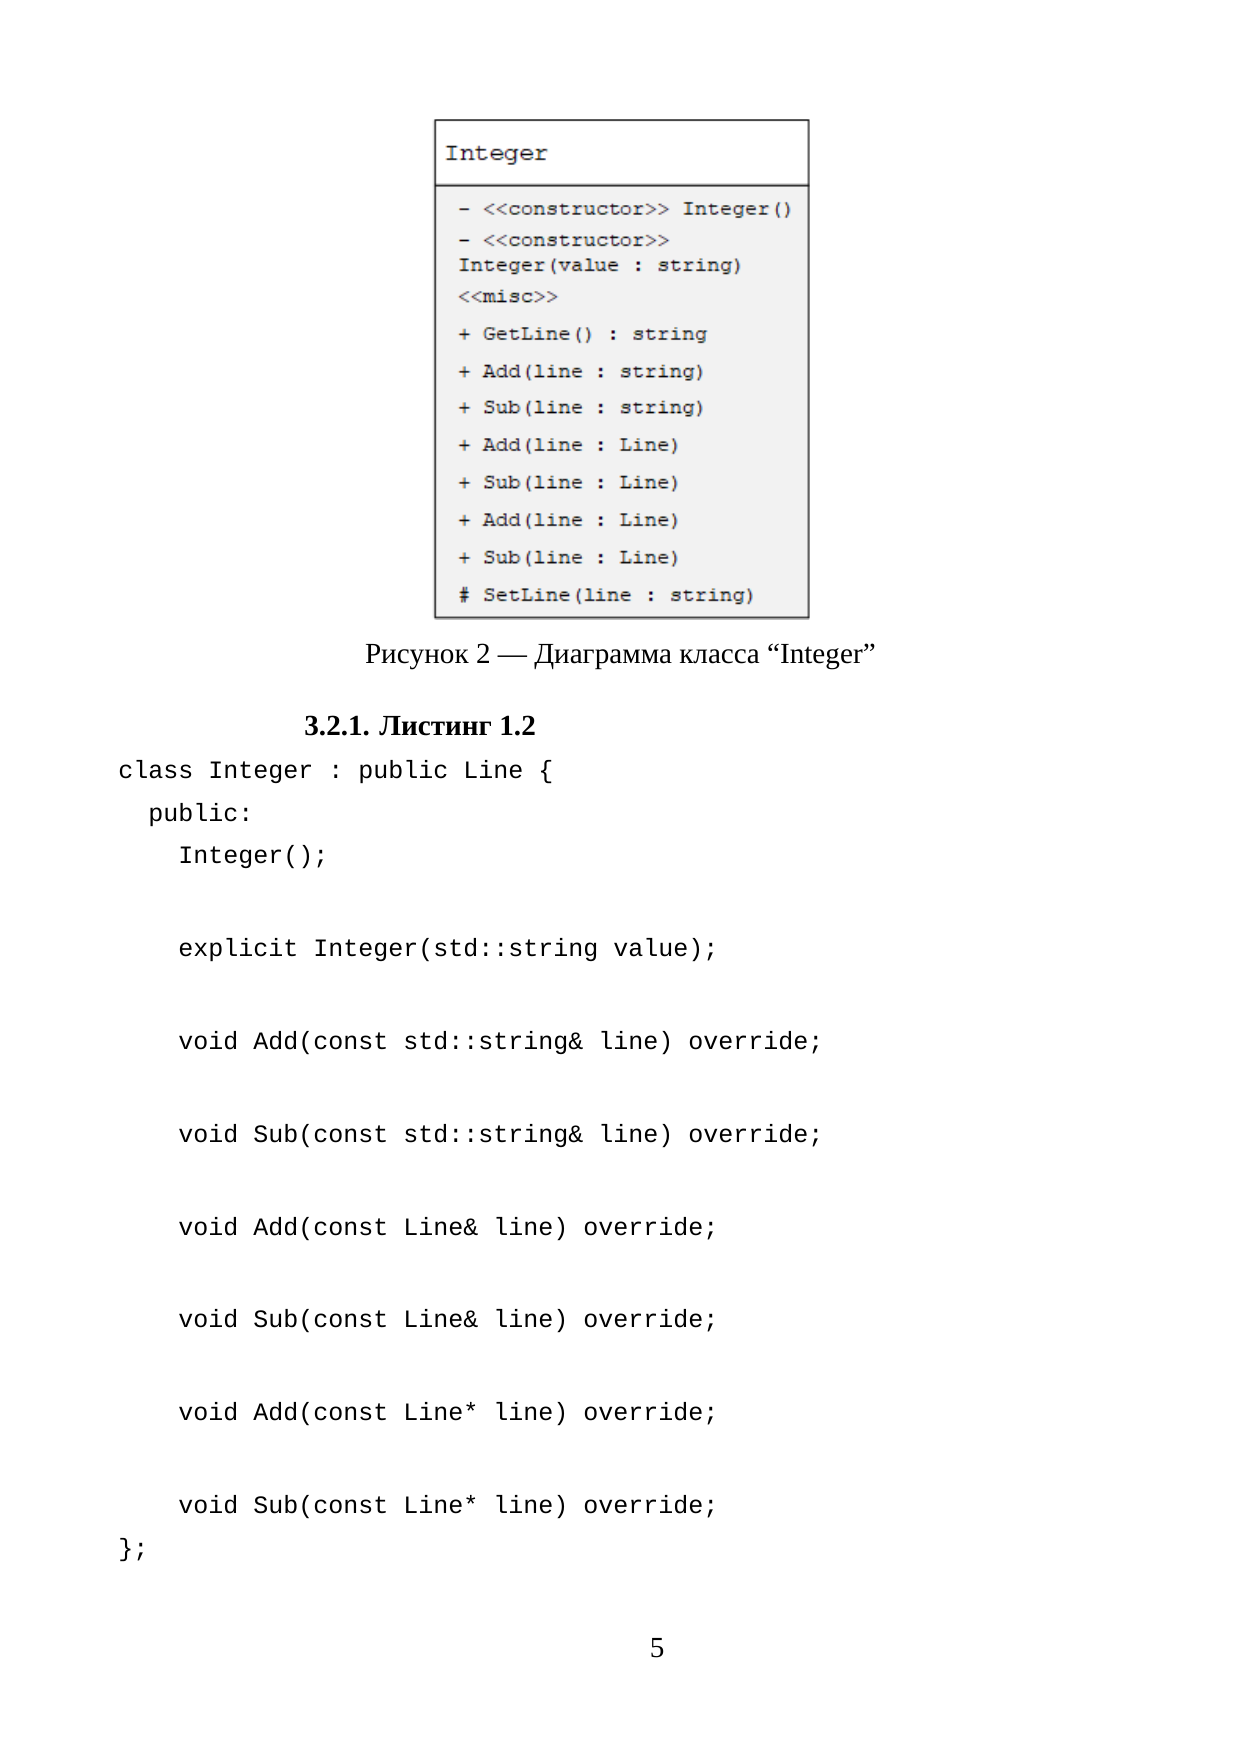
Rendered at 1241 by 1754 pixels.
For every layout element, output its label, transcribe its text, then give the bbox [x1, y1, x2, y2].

text void Sub(const Line* line) override; [118, 1493, 1122, 1521]
text class Integer : public Line { [118, 758, 1122, 786]
picture [430, 118, 810, 620]
text void Sub(const Line& line) override; [118, 1307, 1122, 1335]
text Integer(); [118, 843, 1122, 871]
text explicit Integer(std::string value); [118, 936, 1122, 964]
text void Add(const std::string& line) override; [118, 1028, 1122, 1057]
text public: [118, 800, 1122, 829]
text void Sub(const std::string& line) override; [118, 1121, 1122, 1150]
text void Add(const Line& line) override; [118, 1214, 1122, 1242]
list Листинг 1.2 [304, 708, 1122, 741]
text }; [118, 1535, 1122, 1563]
text void Add(const Line* line) override; [118, 1400, 1122, 1428]
